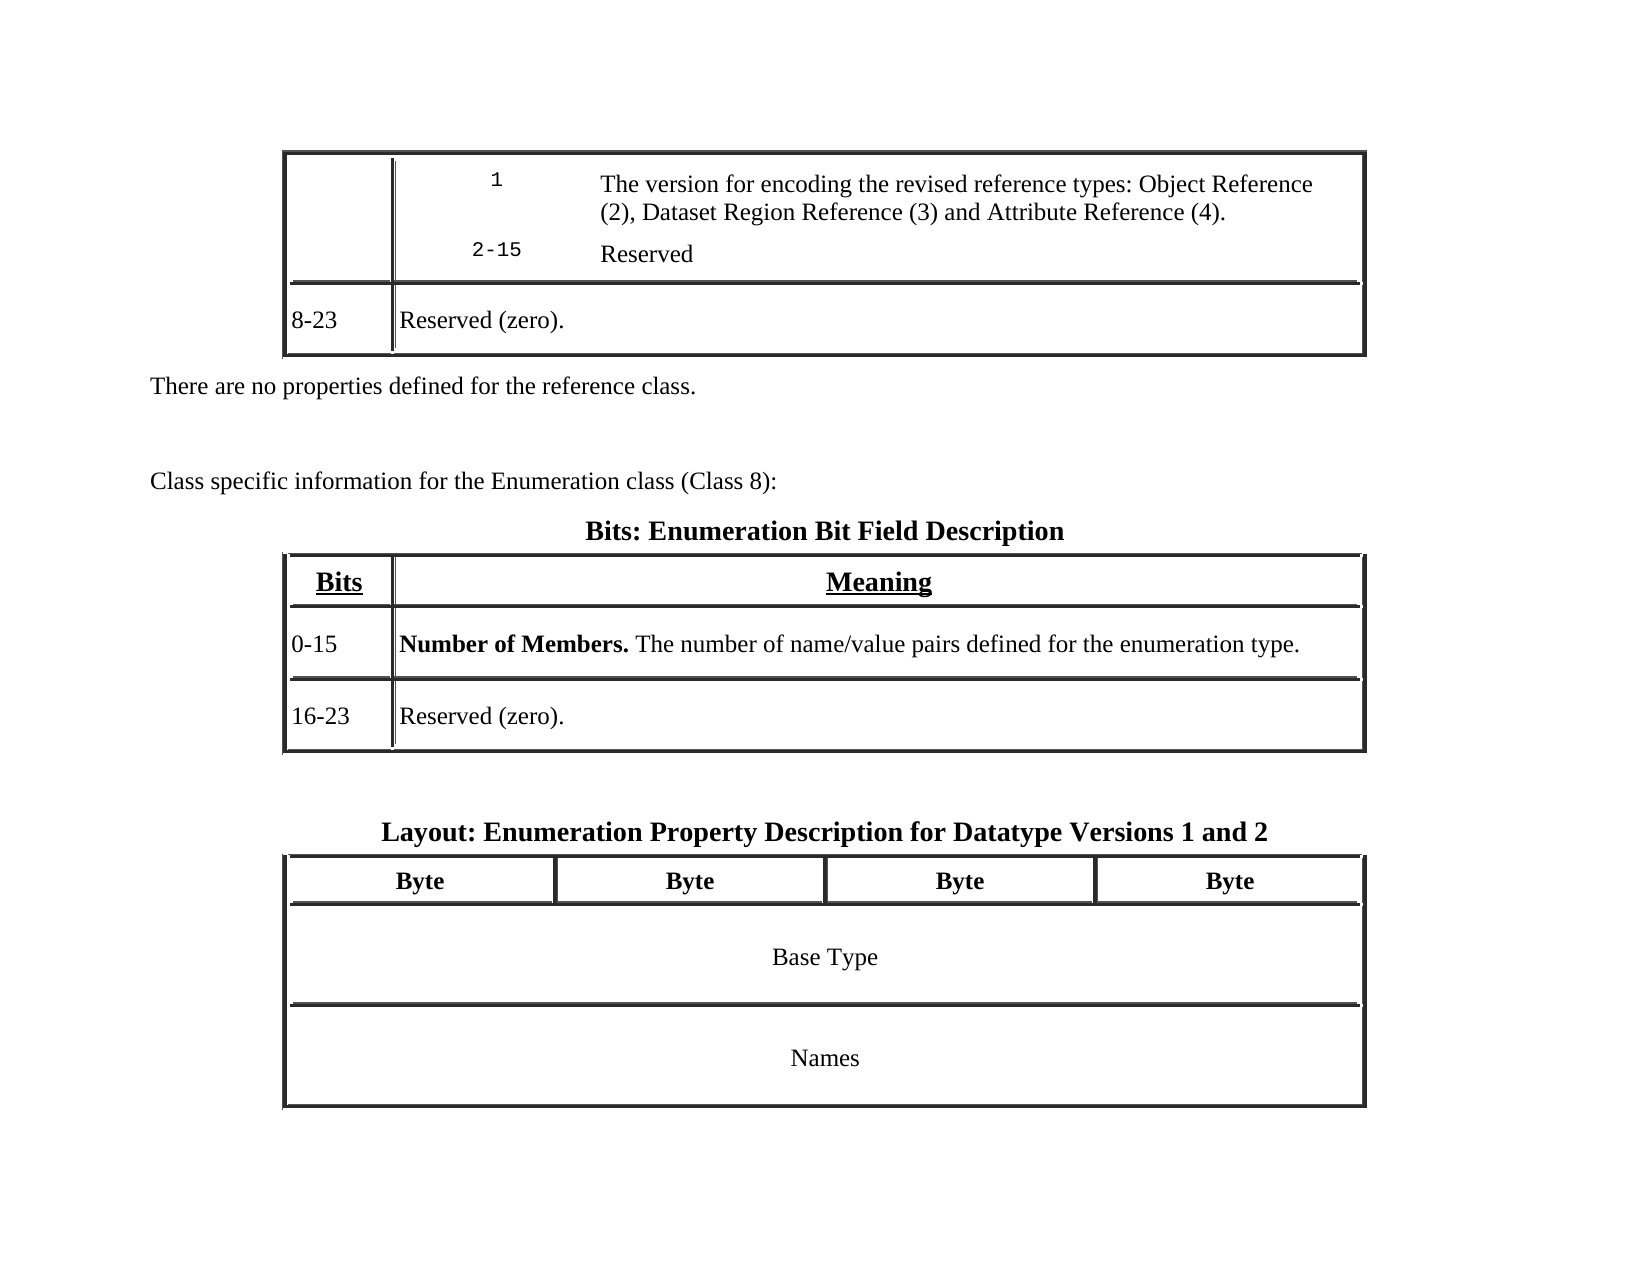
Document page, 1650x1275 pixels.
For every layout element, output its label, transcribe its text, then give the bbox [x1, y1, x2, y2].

text Class specific information for the Enumeration class (Class 8): [150, 466, 1500, 495]
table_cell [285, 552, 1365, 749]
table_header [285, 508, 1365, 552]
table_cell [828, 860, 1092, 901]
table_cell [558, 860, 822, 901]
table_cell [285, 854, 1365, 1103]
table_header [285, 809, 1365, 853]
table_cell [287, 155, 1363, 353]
text There are no properties defined for the reference class. [150, 371, 1500, 400]
